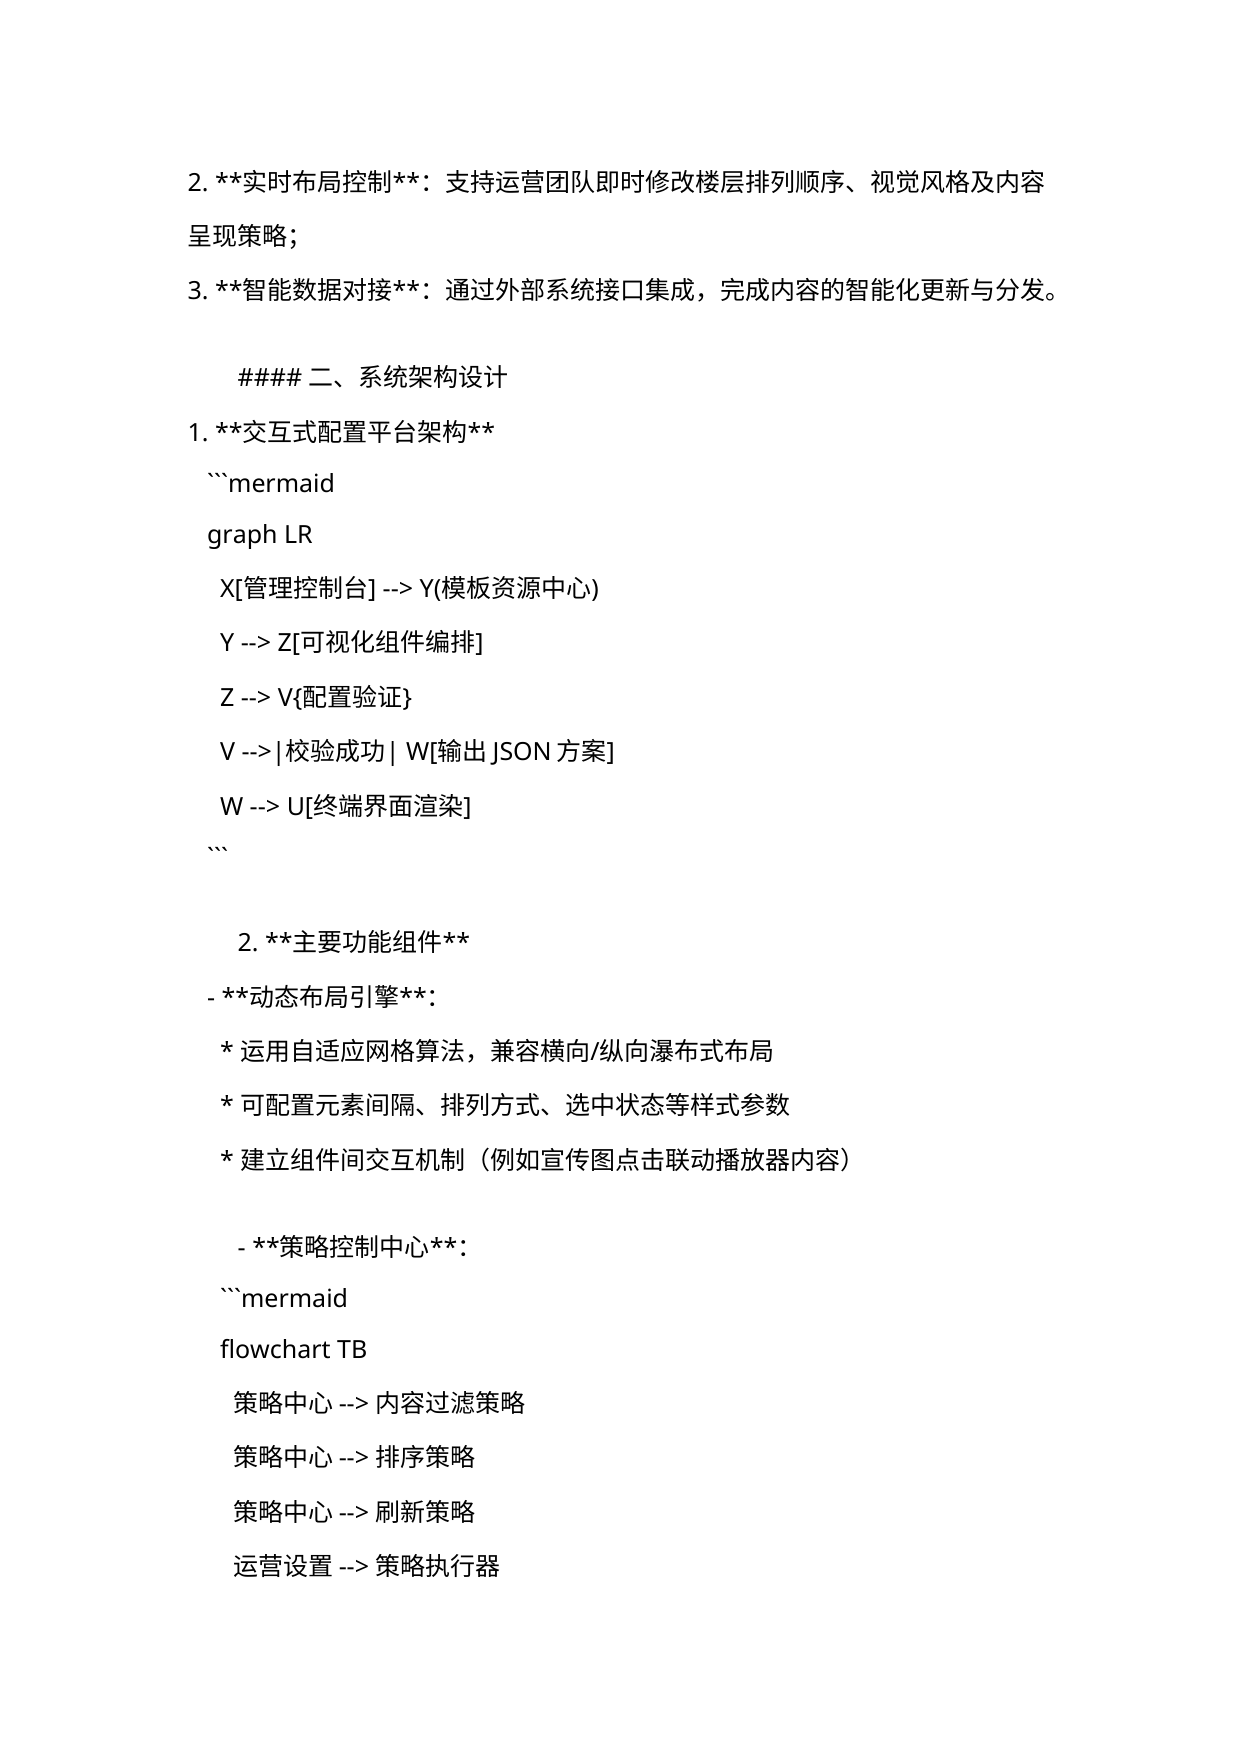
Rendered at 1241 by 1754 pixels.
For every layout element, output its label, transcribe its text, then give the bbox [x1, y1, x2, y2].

text 2. **主要功能组件** - **动态布局引擎**： * 运用自适应网格算法，兼容横向/纵向瀑布式布局 * 可配置元素间隔、排列方式、选中状态等样式参数 * 建立组件间交互机制（例如宣传图点击联动播放器内容） [187, 923, 1053, 1176]
text #### 二、系统架构设计 1. **交互式配置平台架构** ```mermaid graph LR X[管理控制台] --> Y(模板资源中心) Y --> Z[可视化组件编排] Z --> V{配置验证} V -->|校验成功| W[输出JSON方案] W --> U[终端界面渲染] ``` [187, 358, 1053, 873]
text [187, 1227, 1053, 1583]
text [187, 162, 1053, 307]
